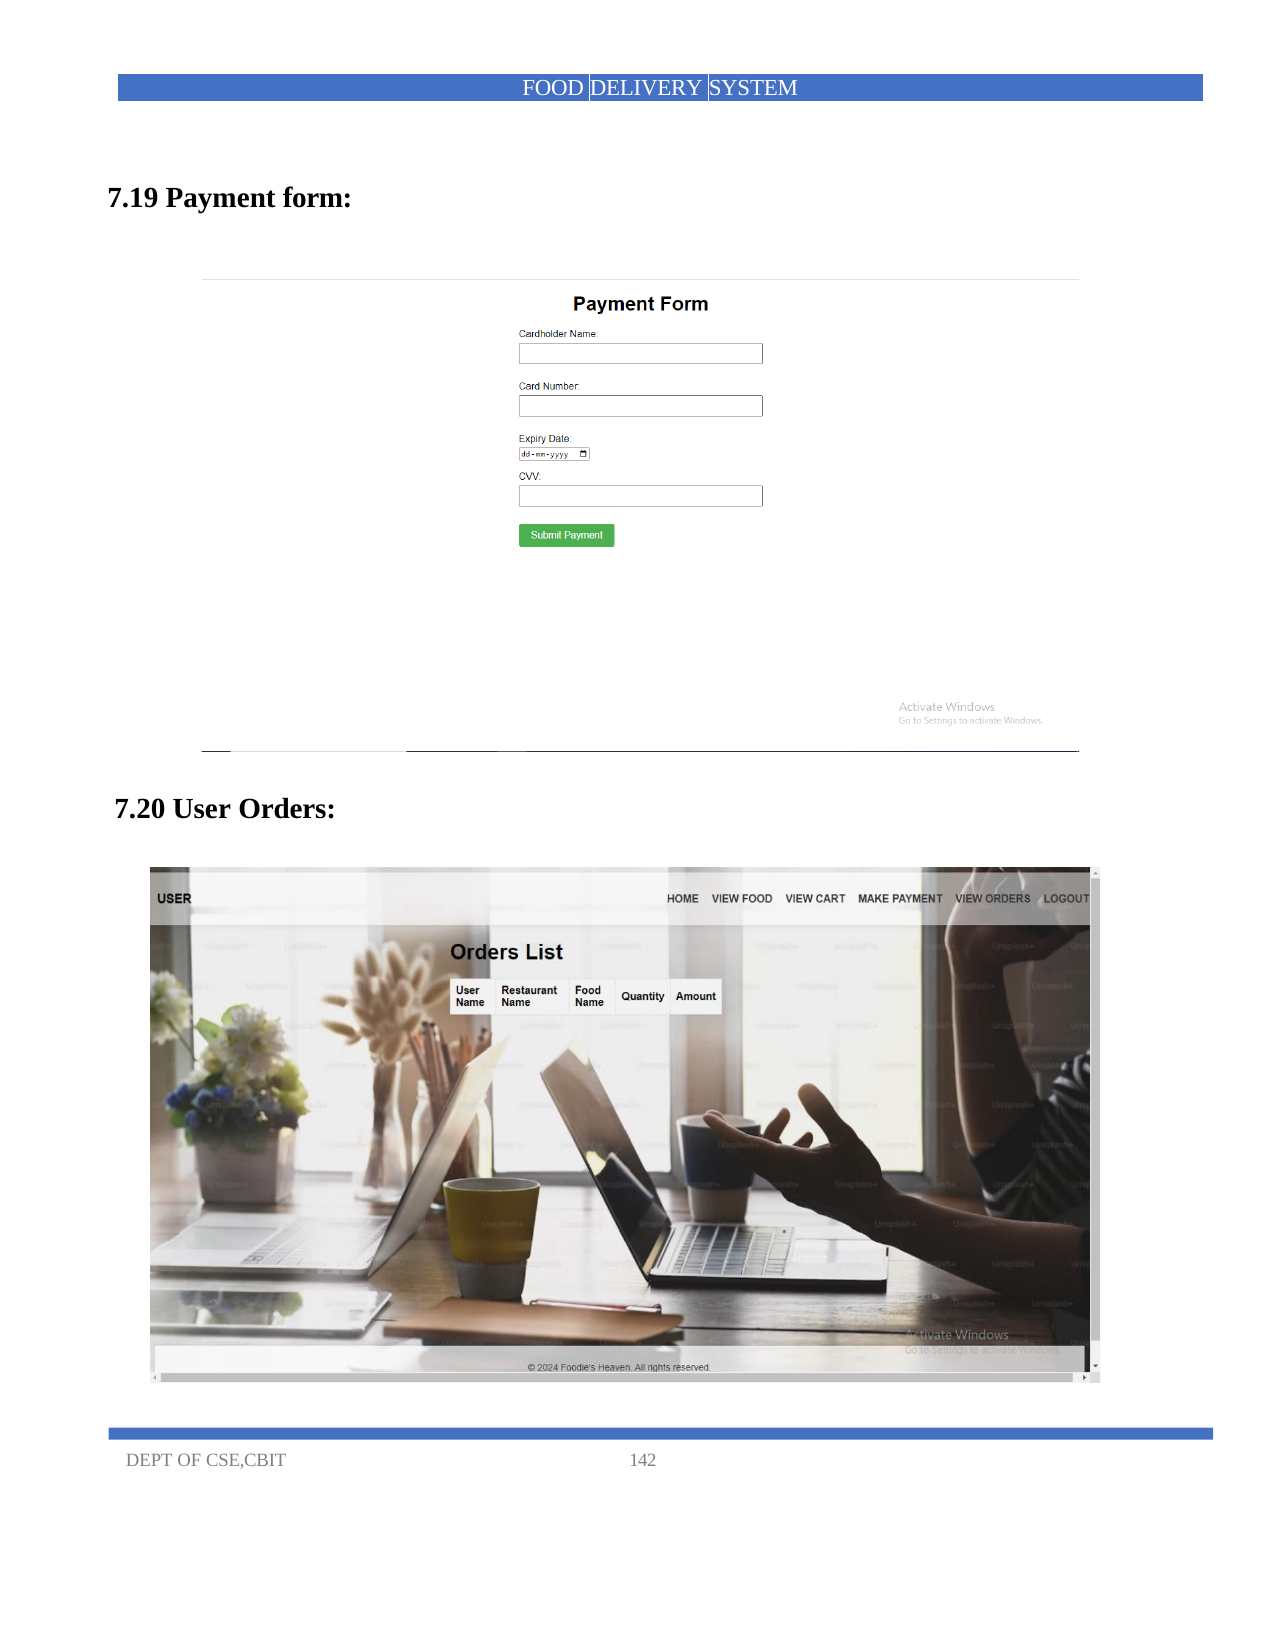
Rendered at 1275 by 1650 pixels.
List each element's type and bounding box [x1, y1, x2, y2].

picture [201, 279, 1080, 752]
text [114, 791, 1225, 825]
picture [150, 867, 1101, 1383]
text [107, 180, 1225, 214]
